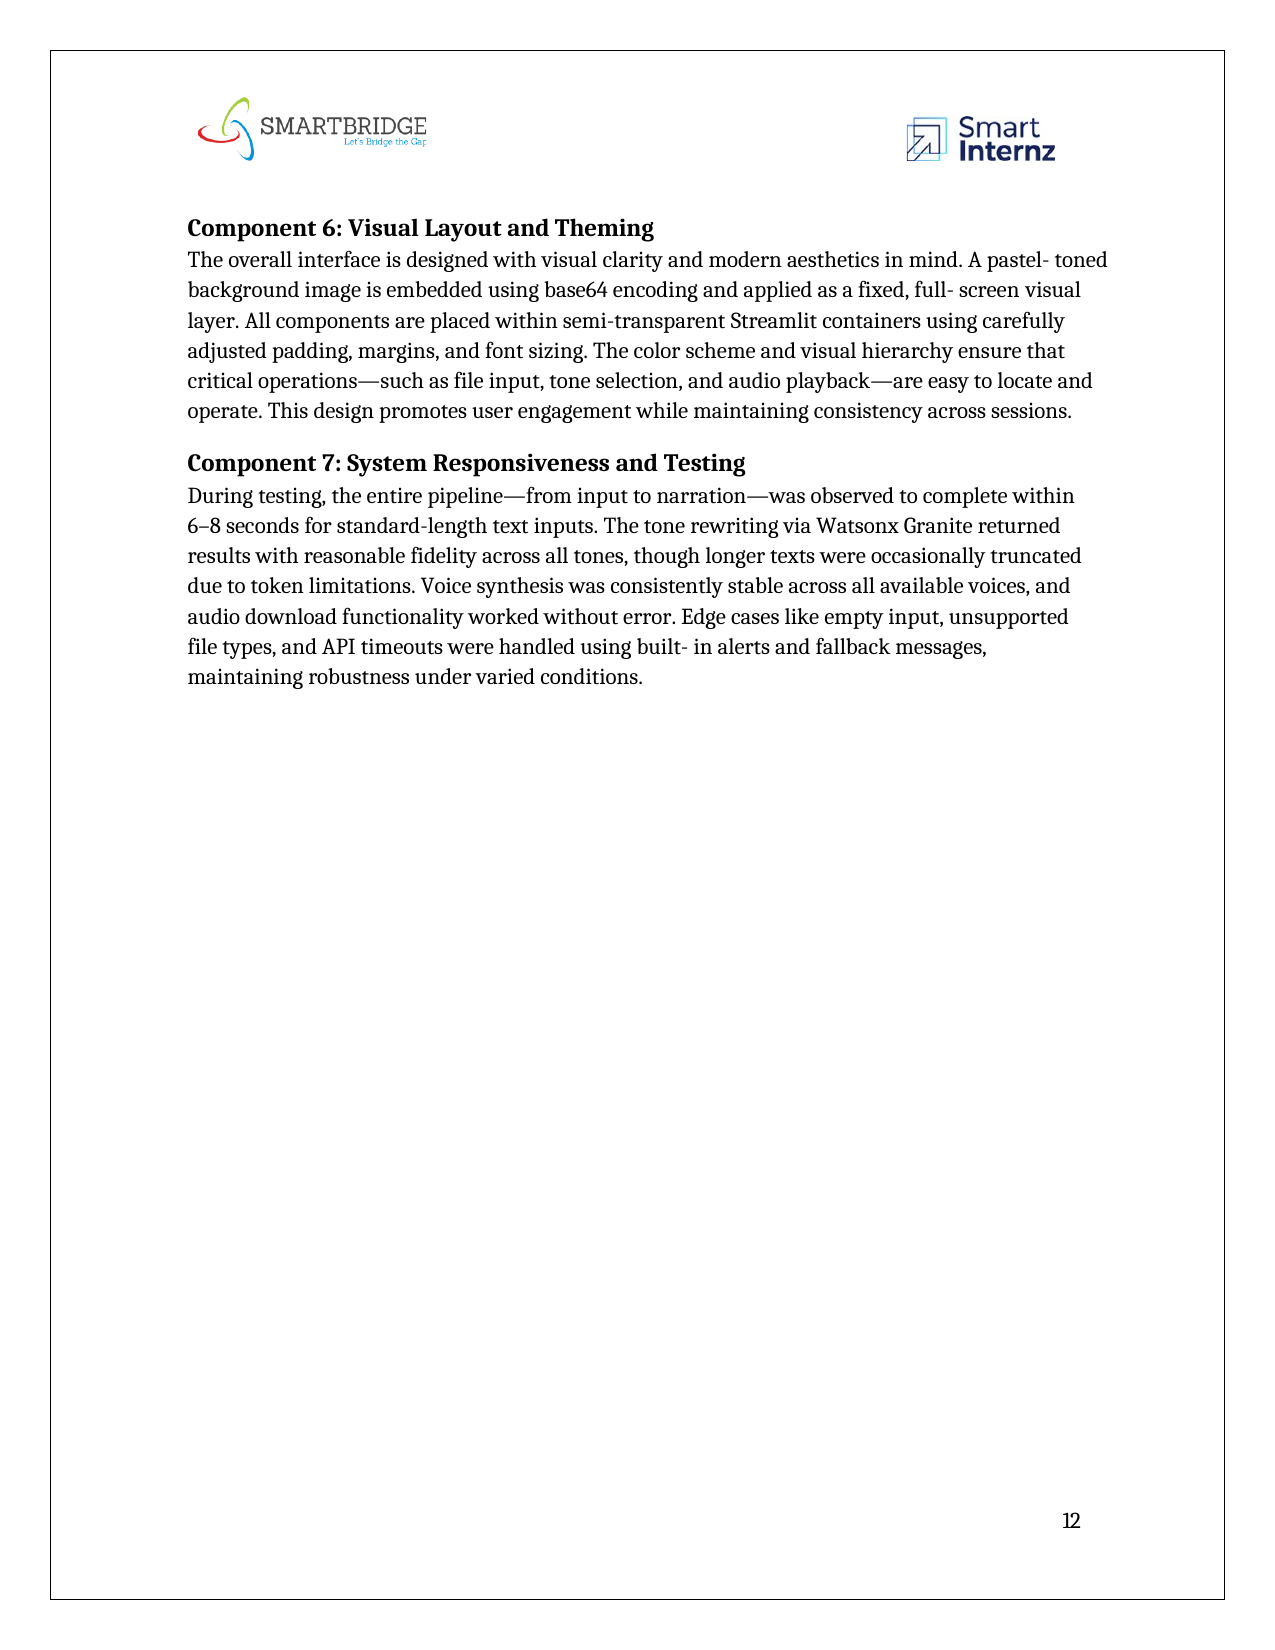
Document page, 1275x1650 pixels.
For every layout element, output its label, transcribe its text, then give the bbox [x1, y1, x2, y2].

picture [197, 97, 427, 161]
subtitle Component 6: Visual Layout and Theming [187, 214, 1125, 242]
picture [906, 116, 1055, 161]
text The overall interface is designed with visual clarity and modern aesthetics in mind. A pastel- toned background image is embedded using base64 encoding and applied as a fixed, full- screen visual layer. All components are placed within semi-transparent Streamlit containers using carefully adjusted padding, margins, and font sizing. The color scheme and visual hierarchy ensure that critical operations—such as file input, tone selection, and audio playback—are easy to locate and operate. This design promotes user engagement while maintaining consistency across sessions. [187, 247, 1111, 424]
text During testing, the entire pipeline—from input to narration—was observed to complete within 6–8 seconds for standard-length text inputs. The tone rewriting via Watsonx Granite returned results with reasonable fidelity across all tones, though longer texts were occasionally truncated due to token limitations. Voice synthesis was consistently stable across all available voices, and audio download functionality worked without error. Edge cases like empty input, unsupported file types, and API timeouts were handled using built- in alerts and fallback messages, maintaining robustness under varied conditions. [187, 483, 1086, 690]
subtitle Component 7: System Responsiveness and Testing [187, 449, 1125, 478]
